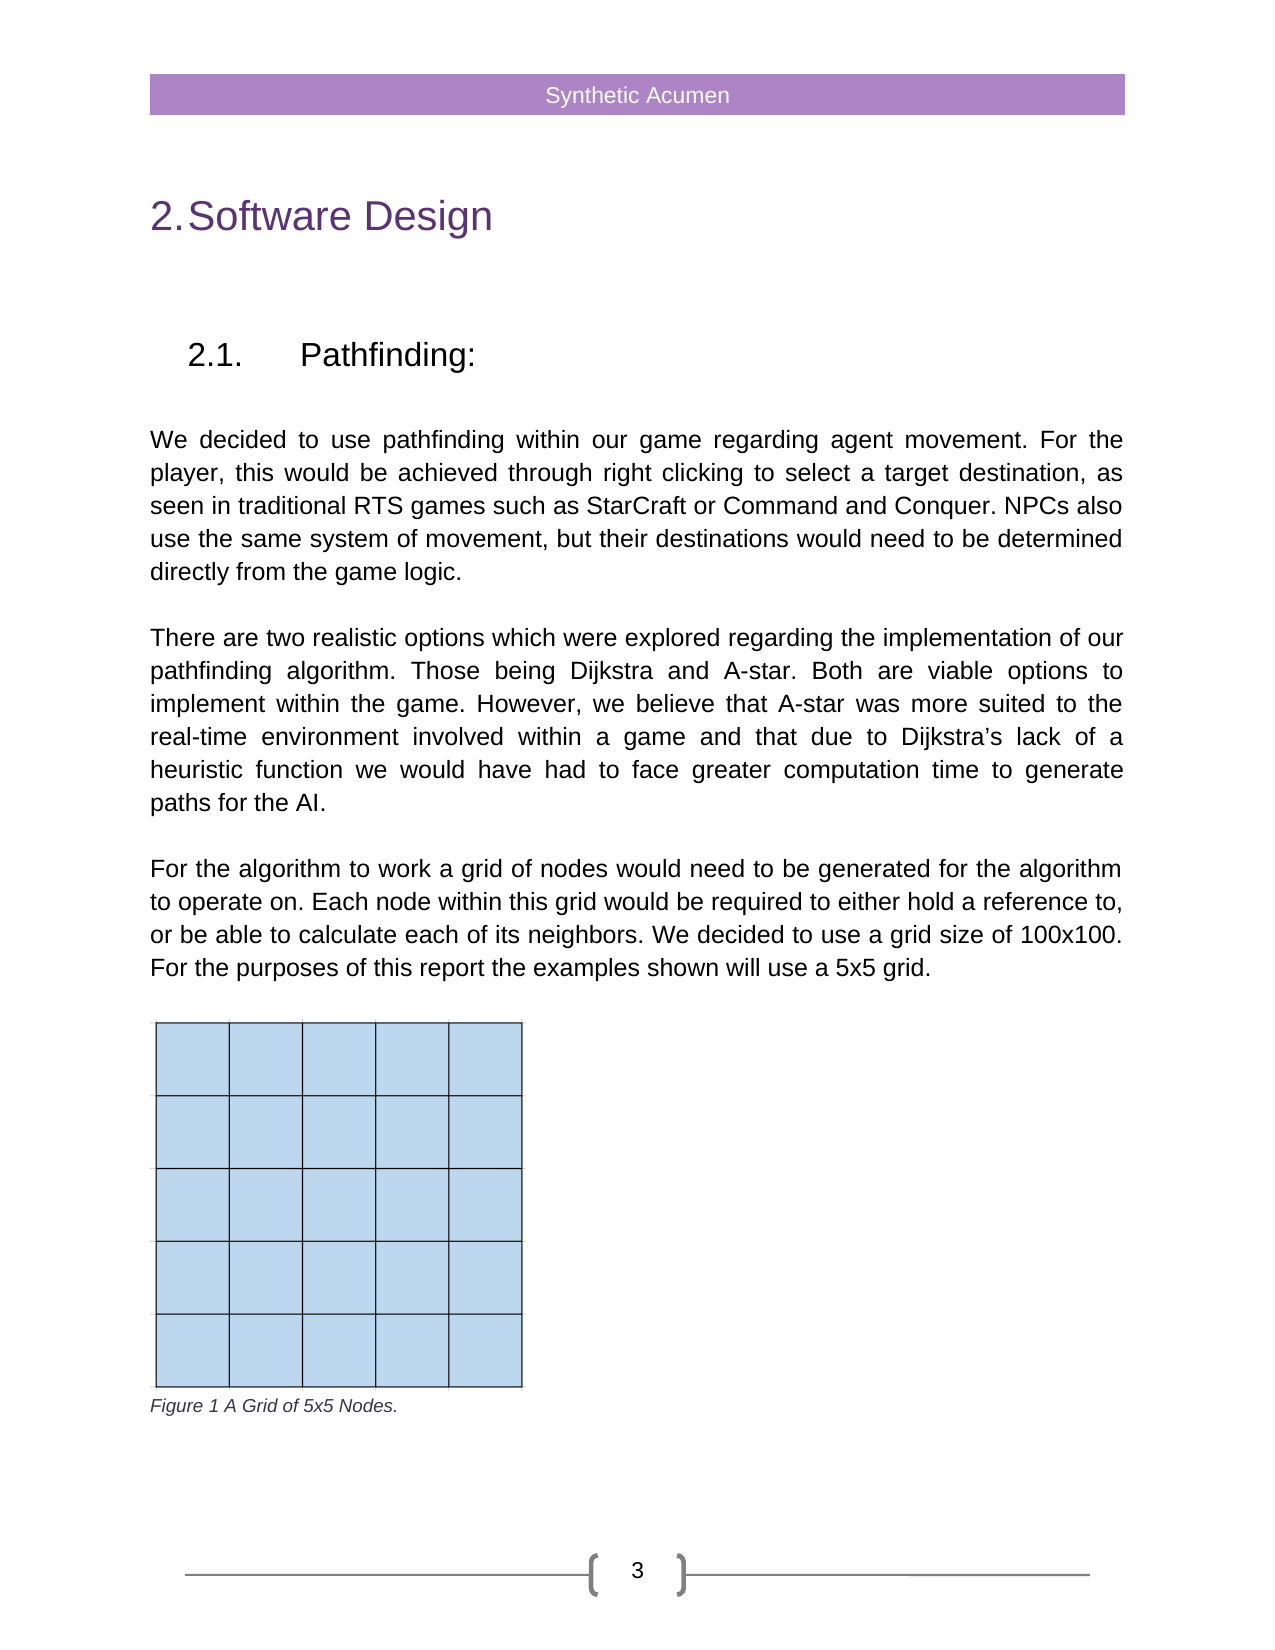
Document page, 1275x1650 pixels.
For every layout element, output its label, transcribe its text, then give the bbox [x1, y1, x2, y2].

picture [150, 1019, 526, 1391]
text For the algorithm to work a grid of nodes would need to be generated for the algorithm to operate on. Each node within this grid would be required to either hold a reference to, or be able to calculate each of its neighbors. We decided to use a grid size of 100x100. For the purposes of this report the examples shown will use a 5x5 grid. [150, 854, 1125, 982]
text We decided to use pathfinding within our game regarding agent movement. For the player, this would be achieved through right clicking to select a target destination, as seen in traditional RTS games such as StarCraft or Command and Conquer. NPCs also use the same system of movement, but their destinations would need to be determined directly from the game logic. [150, 425, 1125, 586]
text There are two realistic options which were explored regarding the implementation of our pathfinding algorithm. Those being Dijkstra and A-star. Both are viable options to implement within the game. However, we believe that A-star was more suited to the real-time environment involved within a game and that due to Dijkstra’s lack of a heuristic function we would have had to face greater computation time to generate paths for the AI. [150, 623, 1125, 817]
subtitle Pathfinding: [187, 335, 1125, 374]
text Figure 1 A Grid of 5x5 Nodes. [150, 1394, 1125, 1416]
subtitle Software Design [150, 192, 1125, 239]
